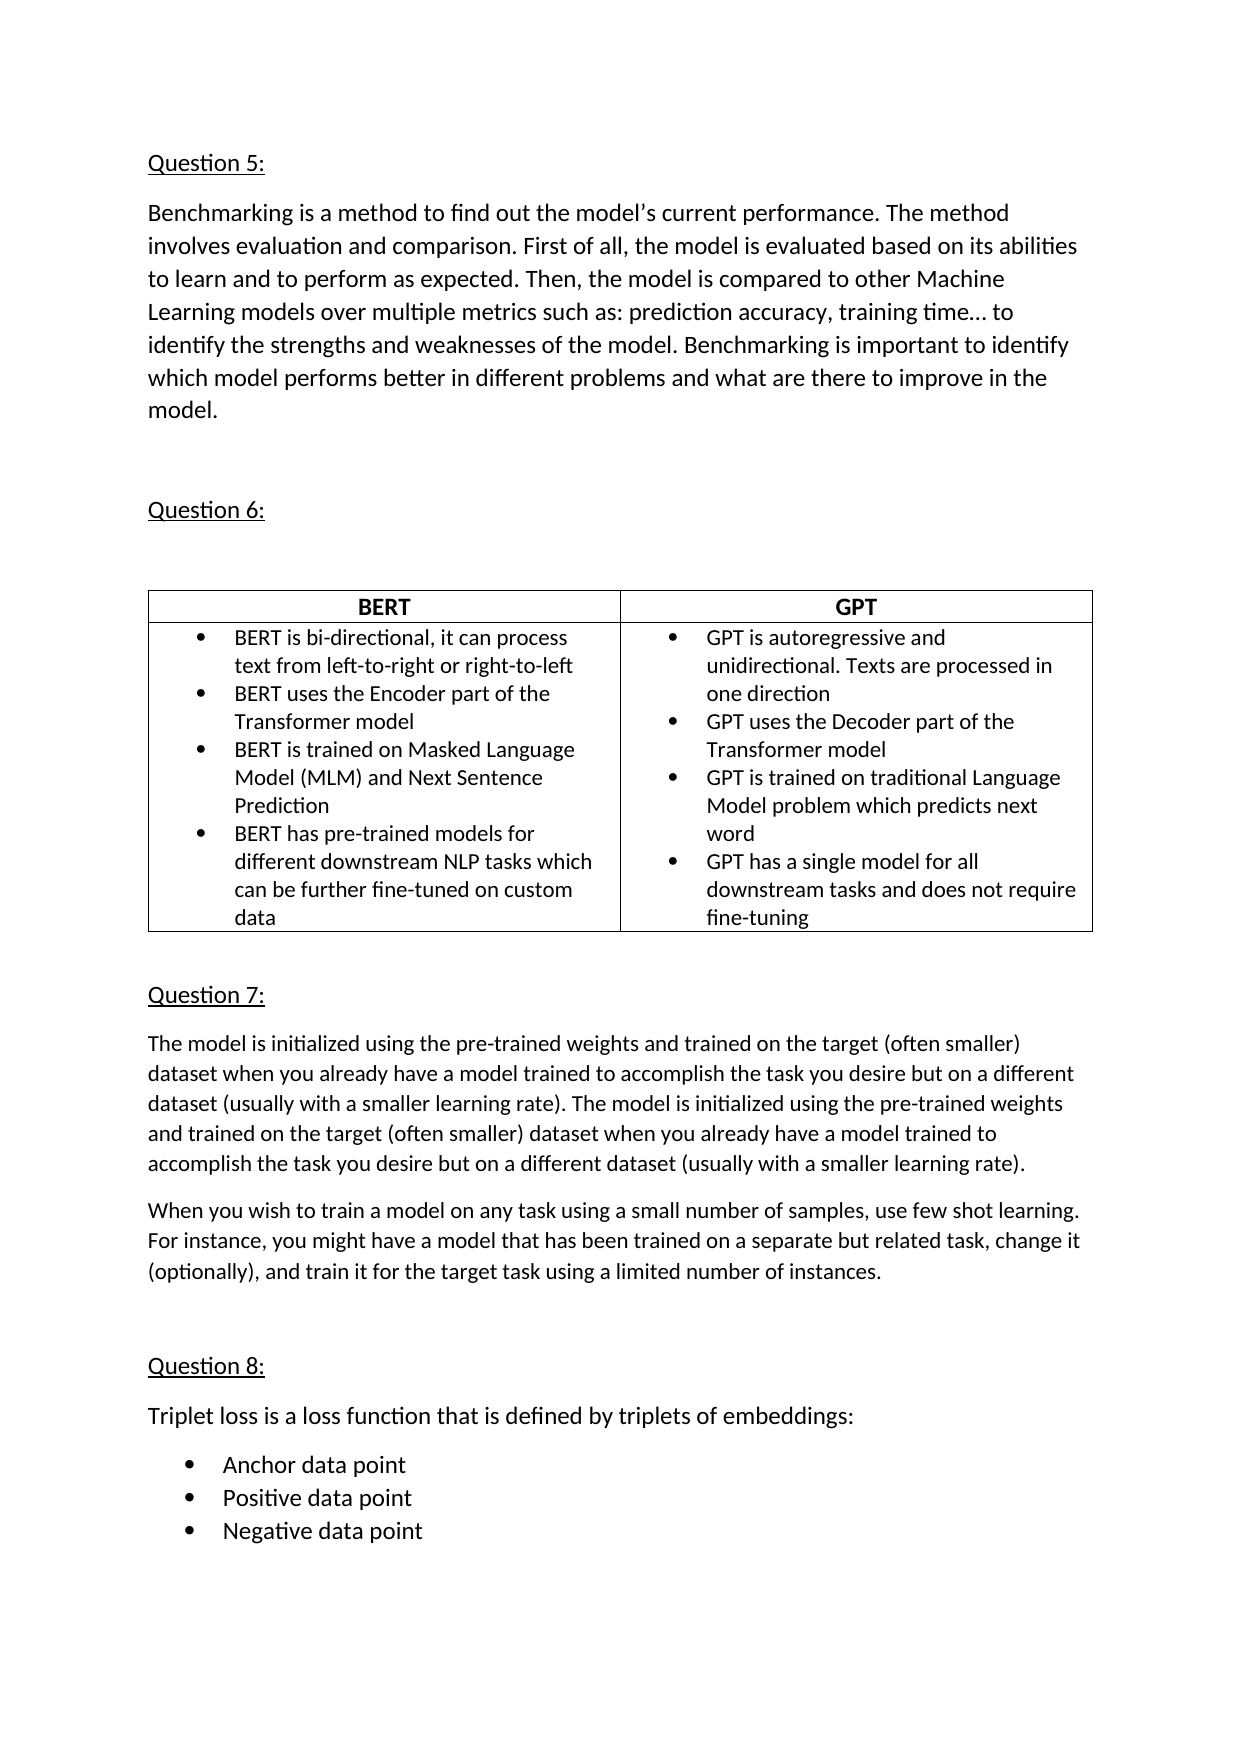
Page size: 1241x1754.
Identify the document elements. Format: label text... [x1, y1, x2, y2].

text Triplet loss is a loss function that is defined by triplets of embeddings: [148, 1400, 1093, 1431]
text Question 5: [148, 148, 1093, 178]
table_header GPT [621, 591, 1092, 622]
text Question 6: [148, 494, 1093, 524]
table_header BERT [149, 591, 620, 622]
list Positive data point [185, 1483, 1093, 1513]
list Anchor data point [185, 1450, 1093, 1480]
text When you wish to train a model on any task using a small number of samples, use few shot learning. For instance, you might have a model that has been trained on a separate but related task, change it (optionally), and train it for the target task using a limited number of instances. [148, 1196, 1093, 1285]
text Benchmarking is a method to find out the model’s current performance. The method involves evaluation and comparison. First of all, the model is evaluated based on its abilities to learn and to perform as expected. Then, the model is compared to other Machine Learning models over multiple metrics such as: prediction accuracy, training time… to identify the strengths and weaknesses of the model. Benchmarking is important to identify which model performs better in different problems and what are there to improve in the model. [148, 197, 1093, 425]
text Question 7: [148, 979, 1093, 1009]
table_cell BERT is bi-directional, it can process text from left-to-right or right-to-left BERT uses the Encoder part of the Transformer model BERT is trained on Masked Language Model (MLM) and Next Sentence Prediction BERT has pre-trained models for different downstream NLP tasks which can be further fine-tuned on custom data [149, 623, 620, 931]
list Negative data point [185, 1516, 1093, 1546]
text The model is initialized using the pre-trained weights and trained on the target (often smaller) dataset when you already have a model trained to accomplish the task you desire but on a different dataset (usually with a smaller learning rate). The model is initialized using the pre-trained weights and trained on the target (often smaller) dataset when you already have a model trained to accomplish the task you desire but on a different dataset (usually with a smaller learning rate). [148, 1029, 1093, 1177]
table_cell GPT is autoregressive and unidirectional. Texts are processed in one direction GPT uses the Decoder part of the Transformer model GPT is trained on traditional Language Model problem which predicts next word GPT has a single model for all downstream tasks and does not require fine-tuning [621, 623, 1092, 931]
text Question 8: [148, 1351, 1093, 1381]
